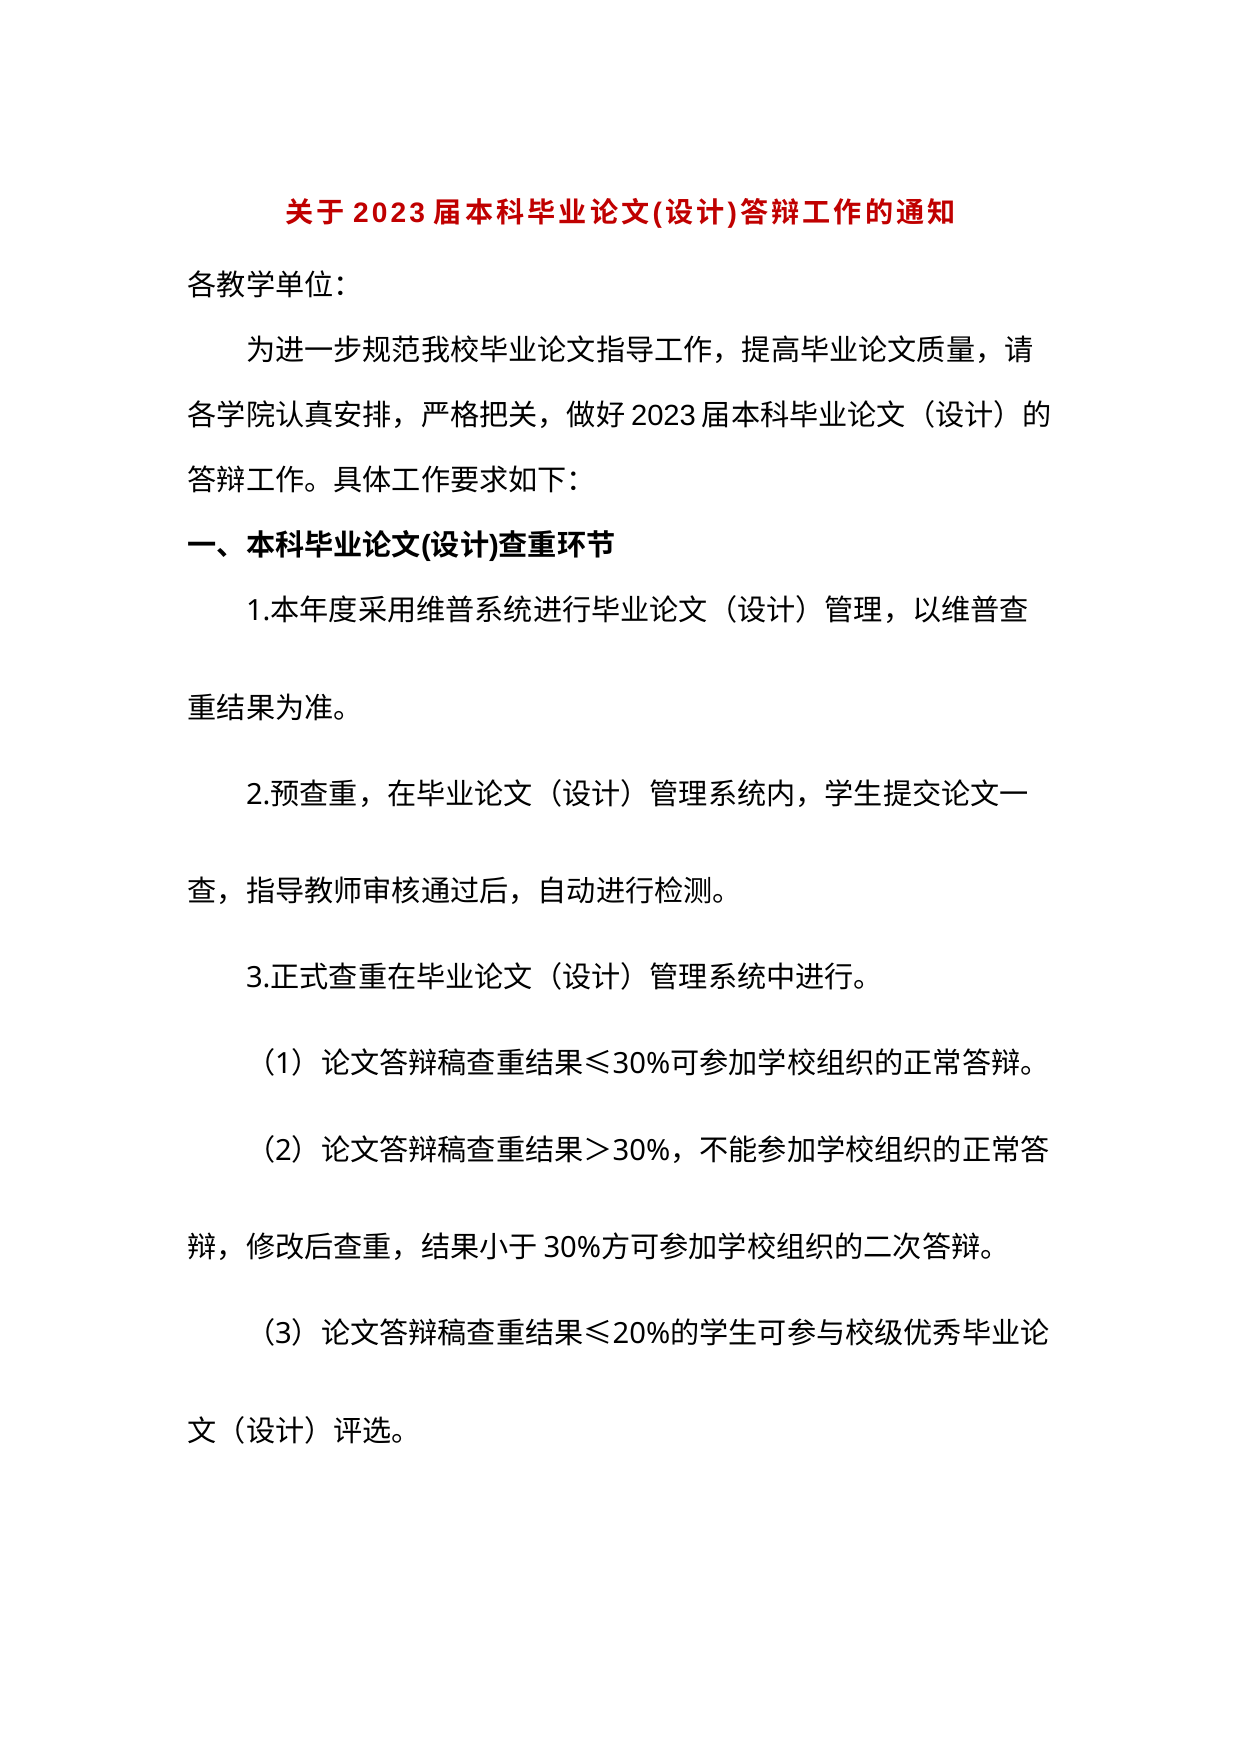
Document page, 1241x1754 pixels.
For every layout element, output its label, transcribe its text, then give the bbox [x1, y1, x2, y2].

text （1）论文答辩稿查重结果≤30%可参加学校组织的正常答辩。 [187, 1029, 1053, 1094]
text 各教学单位： [187, 250, 1053, 315]
text 为进一步规范我校毕业论文指导工作，提高毕业论文质量，请各学院认真安排，严格把关，做好2023届本科毕业论文（设计）的答辩工作。具体工作要求如下： [187, 315, 1053, 510]
text （3）论文答辩稿查重结果≤20%的学生可参与校级优秀毕业论文（设计）评选。 [187, 1299, 1053, 1461]
text 一、本科毕业论文(设计)查重环节 [187, 510, 1053, 575]
text 2.预查重，在毕业论文（设计）管理系统内，学生提交论文一查，指导教师审核通过后，自动进行检测。 [187, 759, 1053, 922]
text 3.正式查重在毕业论文（设计）管理系统中进行。 [187, 943, 1053, 1008]
text （2）论文答辩稿查重结果＞30%，不能参加学校组织的正常答辩，修改后查重，结果小于30%方可参加学校组织的二次答辩。 [187, 1115, 1053, 1277]
text 关于2023届本科毕业论文(设计)答辩工作的通知 [187, 178, 1053, 243]
text 1.本年度采用维普系统进行毕业论文（设计）管理，以维普查重结果为准。 [187, 575, 1053, 738]
